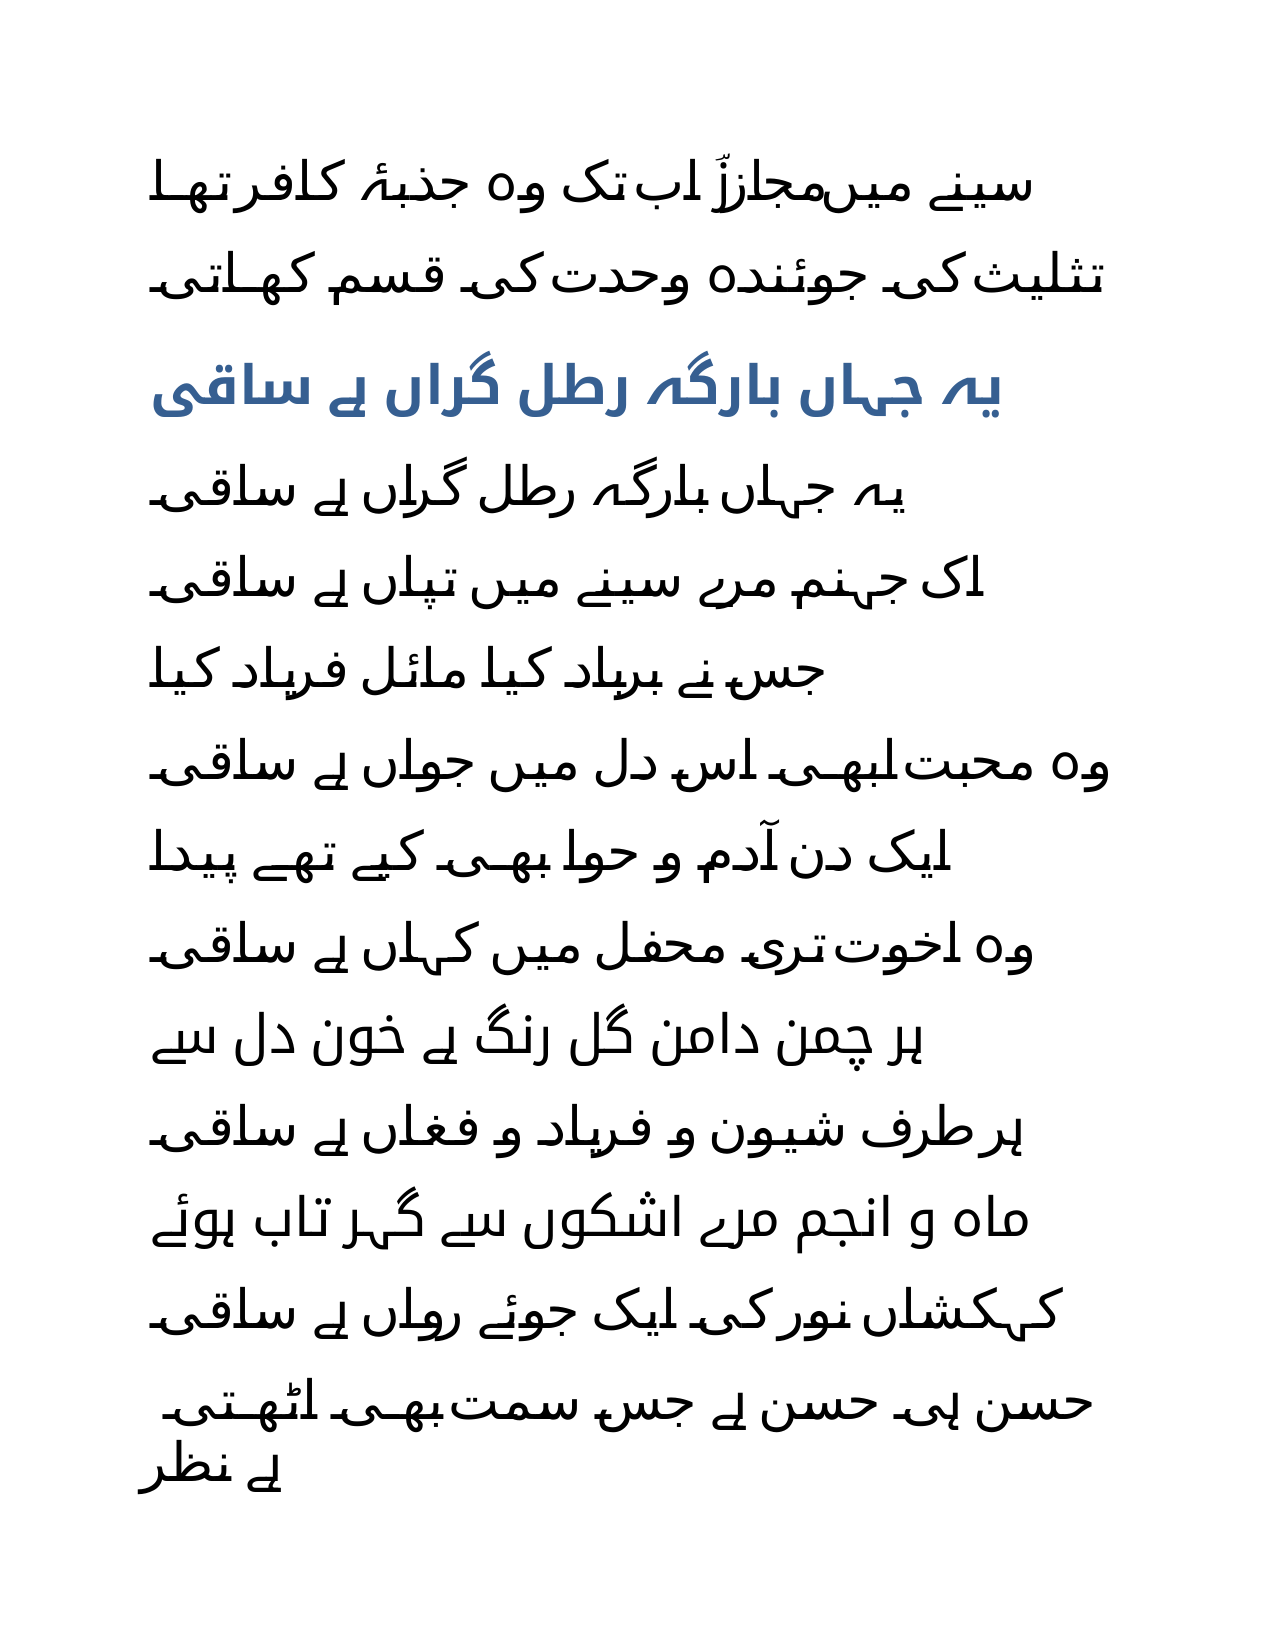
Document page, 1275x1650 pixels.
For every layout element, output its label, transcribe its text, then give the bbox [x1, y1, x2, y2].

text کہکشاں نور کی ایک جوئے رواں ہے ساقی [150, 1278, 1125, 1340]
text یہ جہاں بارگہ رطل گراں ہے ساقی [150, 454, 1125, 517]
text وہ اخوت تری محفل میں کہاں ہے ساقی [150, 912, 1125, 974]
text جس نے برباد کیا مائل فریاد کیا [150, 637, 1125, 700]
text ہر چمن دامن گل رنگ ہے خون دل سے [150, 1003, 1125, 1066]
subtitle یہ جہاں بارگہ رطل گراں ہے ساقی [150, 354, 1125, 416]
text ایک دن آدم و حوا بھی کیے تھے پیدا [150, 820, 1125, 883]
text اک جہنم مرے سینے میں تپاں ہے ساقی [150, 546, 1125, 608]
text سینے میں مجازؔ اب تک وہ جذبۂ کافر تھا [150, 150, 1125, 212]
text تثلیث کی جوئندہ وحدت کی قسم کھاتی [150, 241, 1125, 304]
text ہر طرف شیون و فریاد و فغاں ہے ساقی [150, 1095, 1125, 1157]
text حسن ہی حسن ہے جس سمت بھی اٹھتی ہے نظر [150, 1369, 1125, 1494]
text ماہ و انجم مرے اشکوں سے گہر تاب ہوئے [150, 1186, 1125, 1248]
text وہ محبت ابھی اس دل میں جواں ہے ساقی [150, 729, 1125, 791]
